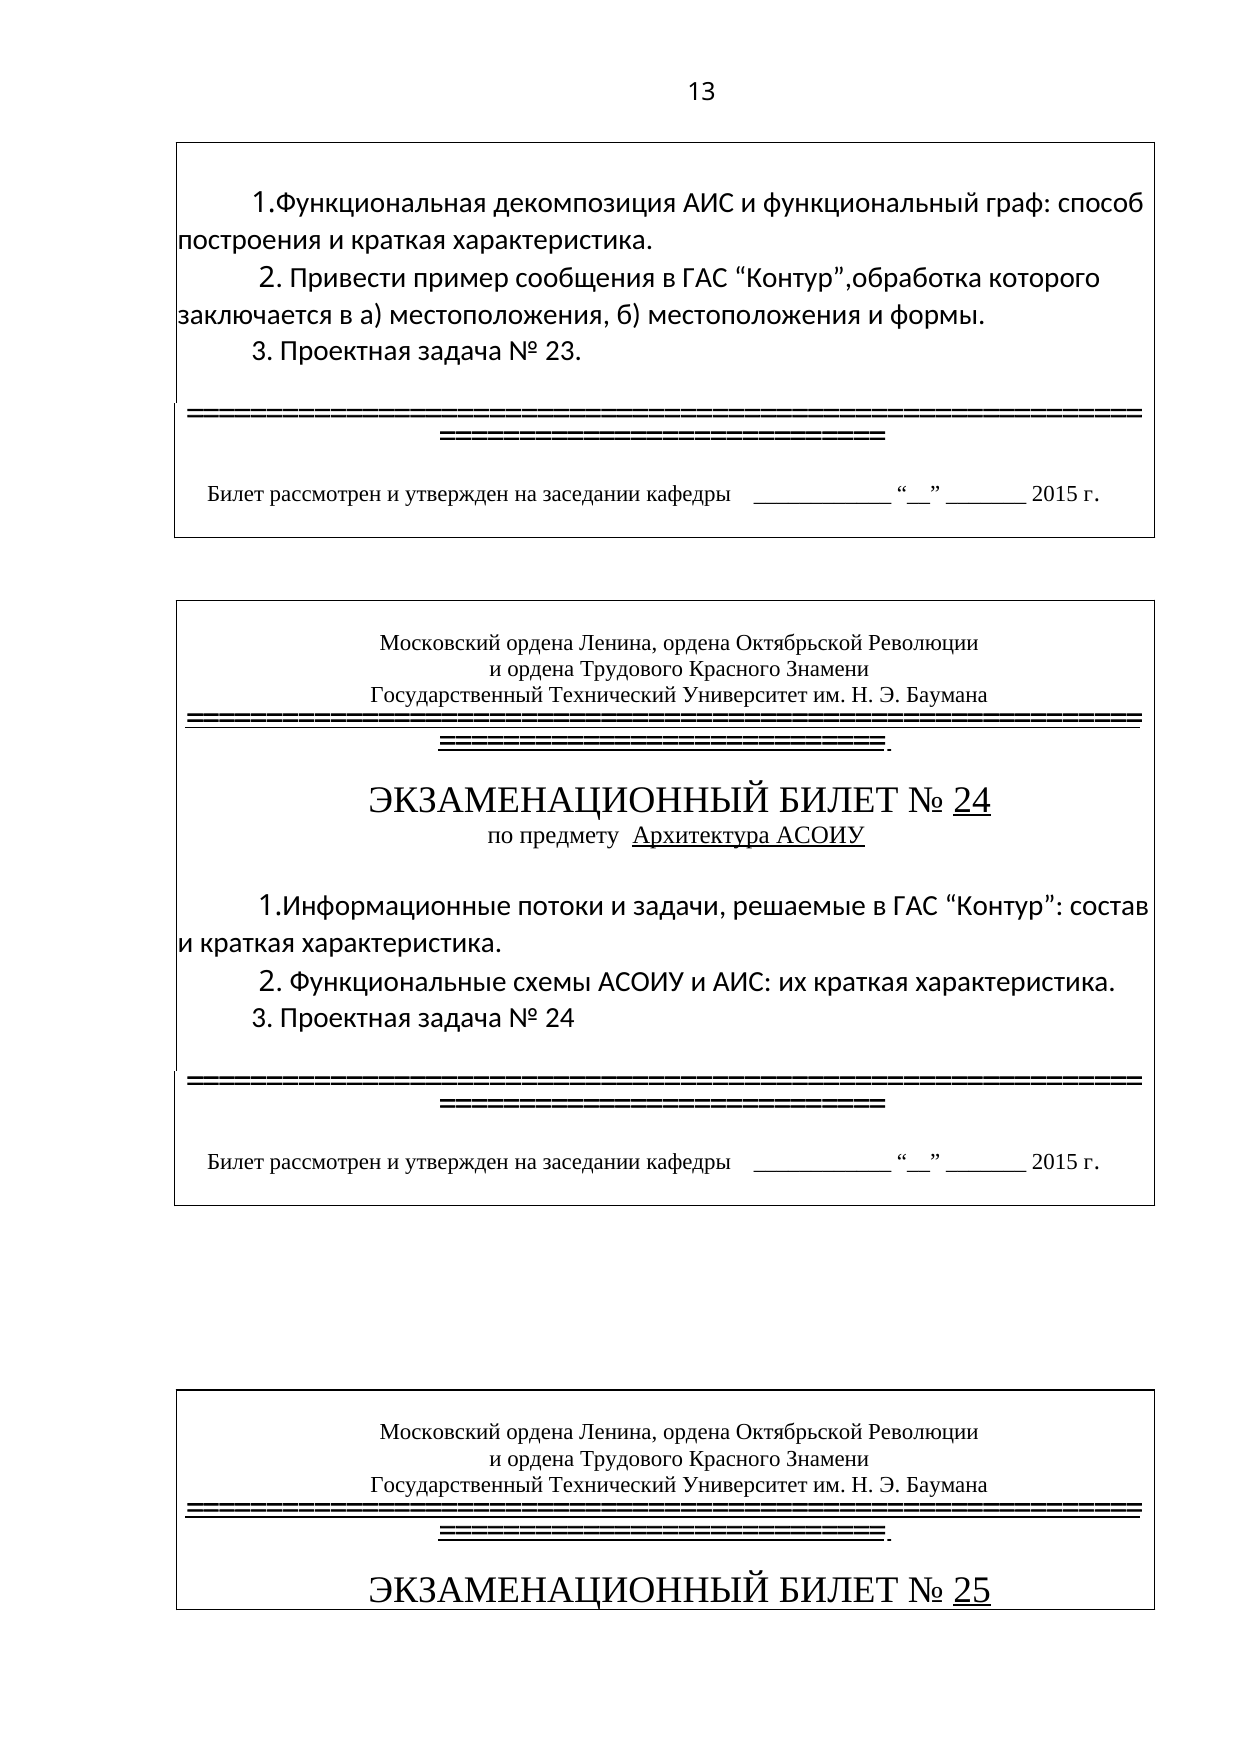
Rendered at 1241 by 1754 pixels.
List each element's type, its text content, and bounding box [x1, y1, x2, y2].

text Московский ордена Ленина, ордена Октябрьской Революции [177, 628, 1152, 655]
text 2. Привести пример сообщения в ГАС “Контур”,обработка которого заключается в а) местоположения, б) местоположения и формы. [177, 256, 1152, 332]
text 3. Проектная задача № 23. [177, 332, 1152, 367]
text 2. Функциональные схемы АСОИУ и АИС: их краткая характеристика. [177, 960, 1152, 999]
text 1.Информационные потоки и задачи, решаемые в ГАС “Контур”: состав и краткая характеристика. [177, 884, 1152, 960]
text Билет рассмотрен и утвержден на заседании кафедры ____________ “__” _______ 2015 г. [177, 477, 1152, 508]
text и ордена Трудового Красного Знамени [177, 655, 1152, 681]
text Московский ордена Ленина, ордена Октябрьской Революции [177, 1418, 1152, 1445]
text 3. Проектная задача № 24 [177, 999, 1152, 1035]
text Государственный Технический Университет им. Н. Э. Баумана [177, 1471, 1152, 1497]
text ЭКЗАМЕНАЦИОННЫЙ БИЛЕТ № 25 [177, 1567, 1152, 1609]
text и ордена Трудового Красного Знамени [177, 1445, 1152, 1471]
text 1.Функциональная декомпозиция АИС и функциональный граф: способ построения и краткая характеристика. [177, 181, 1152, 256]
text Государственный Технический Университет им. Н. Э. Баумана [177, 681, 1152, 708]
text ЭКЗАМЕНАЦИОННЫЙ БИЛЕТ № 24 [177, 777, 1152, 820]
text Билет рассмотрен и утвержден на заседании кафедры ____________ “__” _______ 2015 г. [177, 1145, 1152, 1176]
text по предмету Архитектура АСОИУ [177, 820, 1152, 849]
